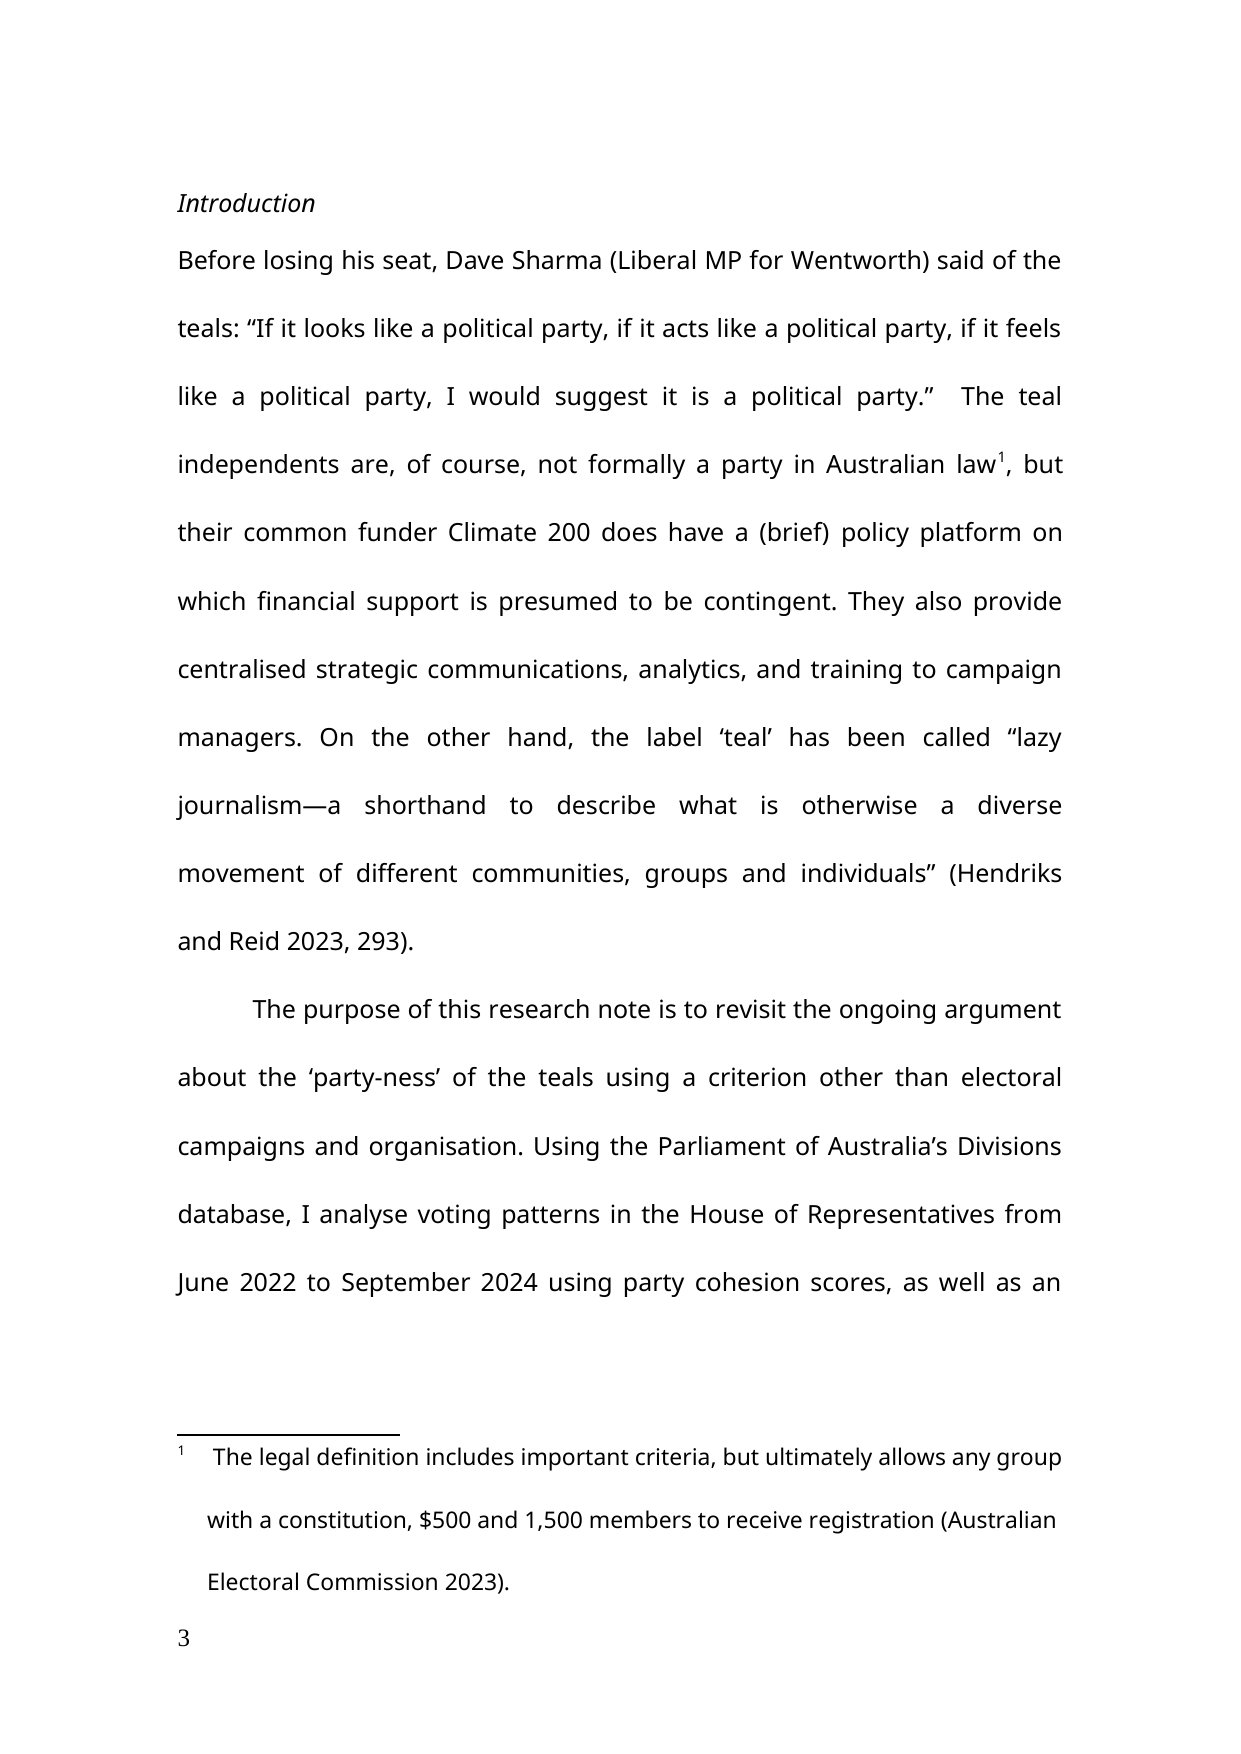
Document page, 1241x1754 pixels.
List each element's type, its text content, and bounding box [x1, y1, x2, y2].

subtitle Introduction [177, 185, 1004, 219]
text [177, 992, 1063, 1298]
text Before losing his seat, Dave Sharma (Liberal MP for Wentworth) said of the teals: “If it looks like a political party, if it acts like a political party, if it feels like a political party, I would suggest it is a political party.” The teal independents are, of course, not formally a party in Australian law, but their common funder Climate 200 does have a (brief) policy platform on which financial support is presumed to be contingent. They also provide centralised strategic communications, analytics, and training to campaign managers. On the other hand, the label ‘teal’ has been called “lazy journalism—a shorthand to describe what is otherwise a diverse movement of different communities, groups and individuals” (Hendriks and Reid 2023, 293). [177, 242, 1063, 958]
